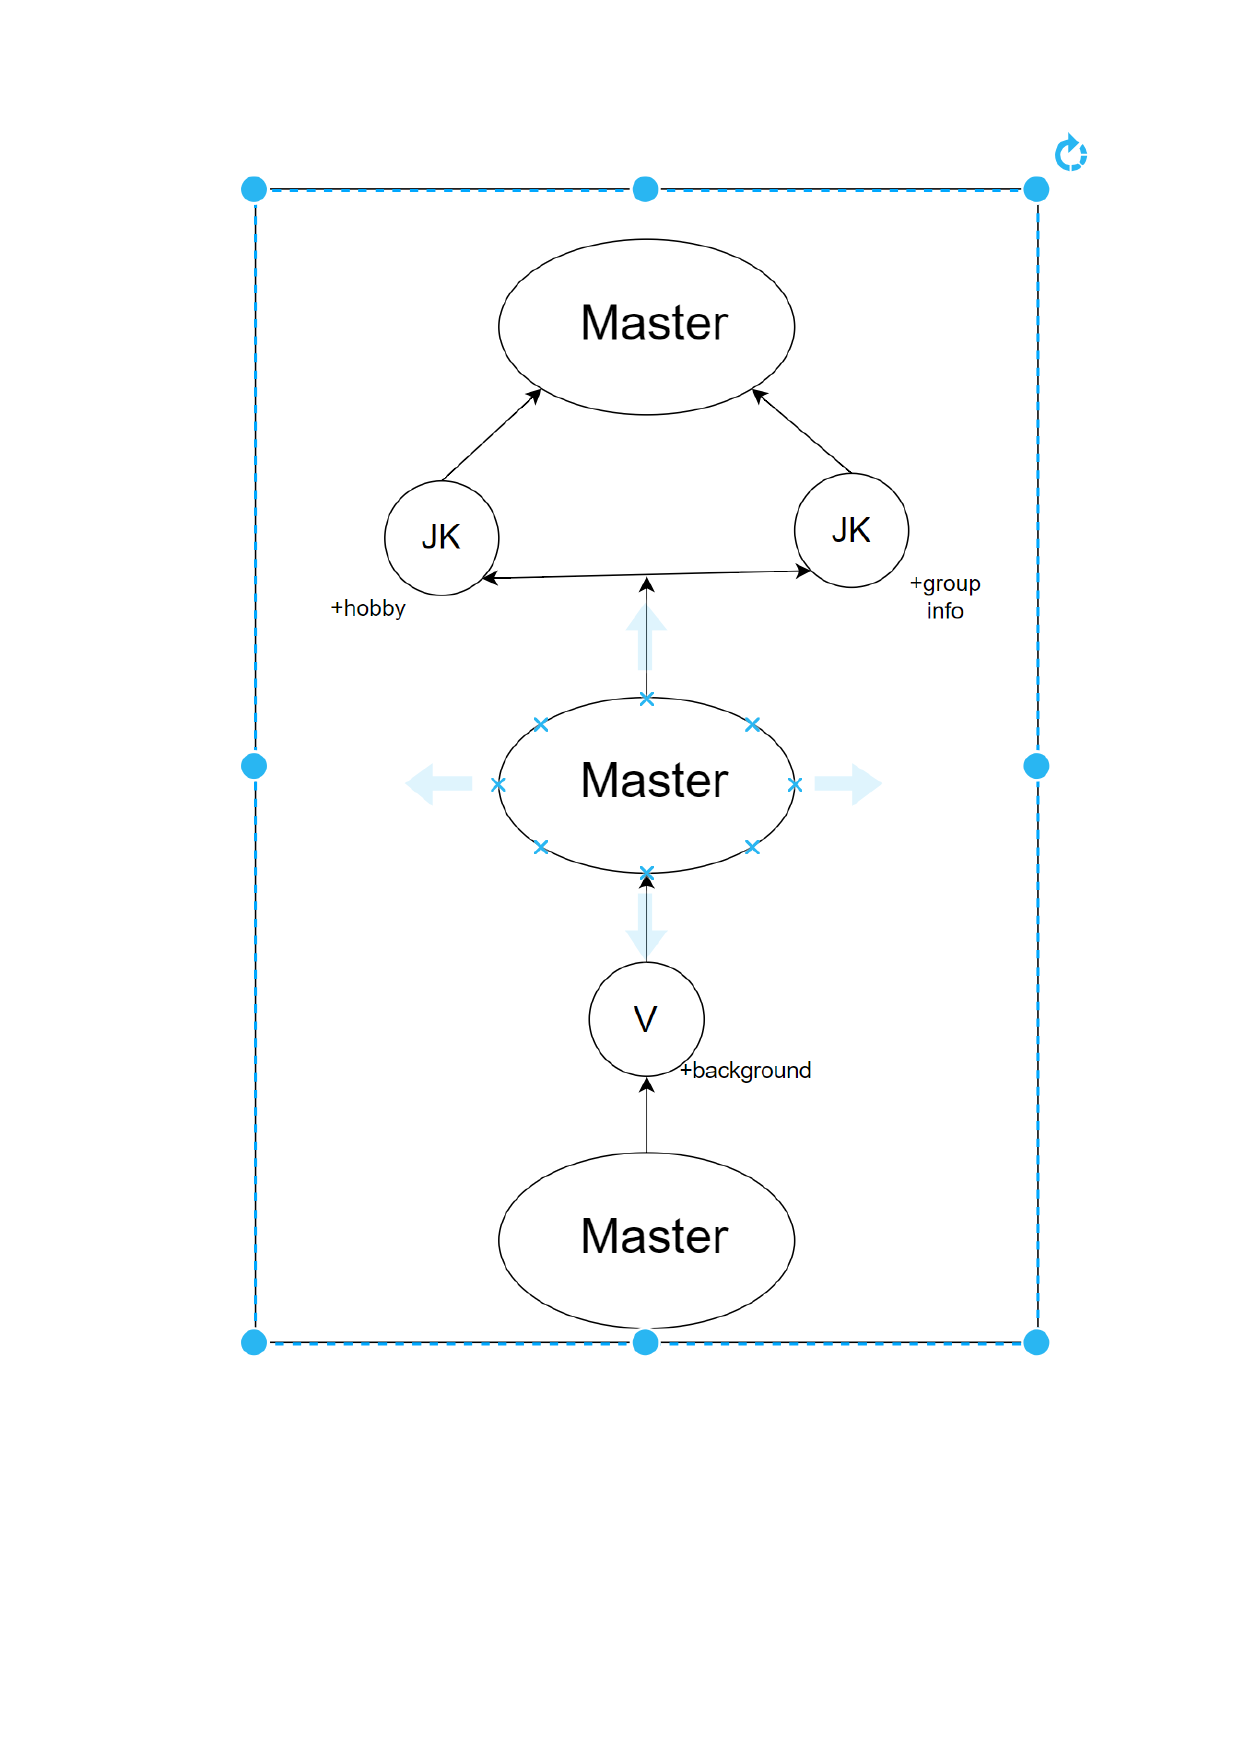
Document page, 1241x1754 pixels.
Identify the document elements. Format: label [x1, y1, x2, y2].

picture [177, 118, 1151, 1433]
